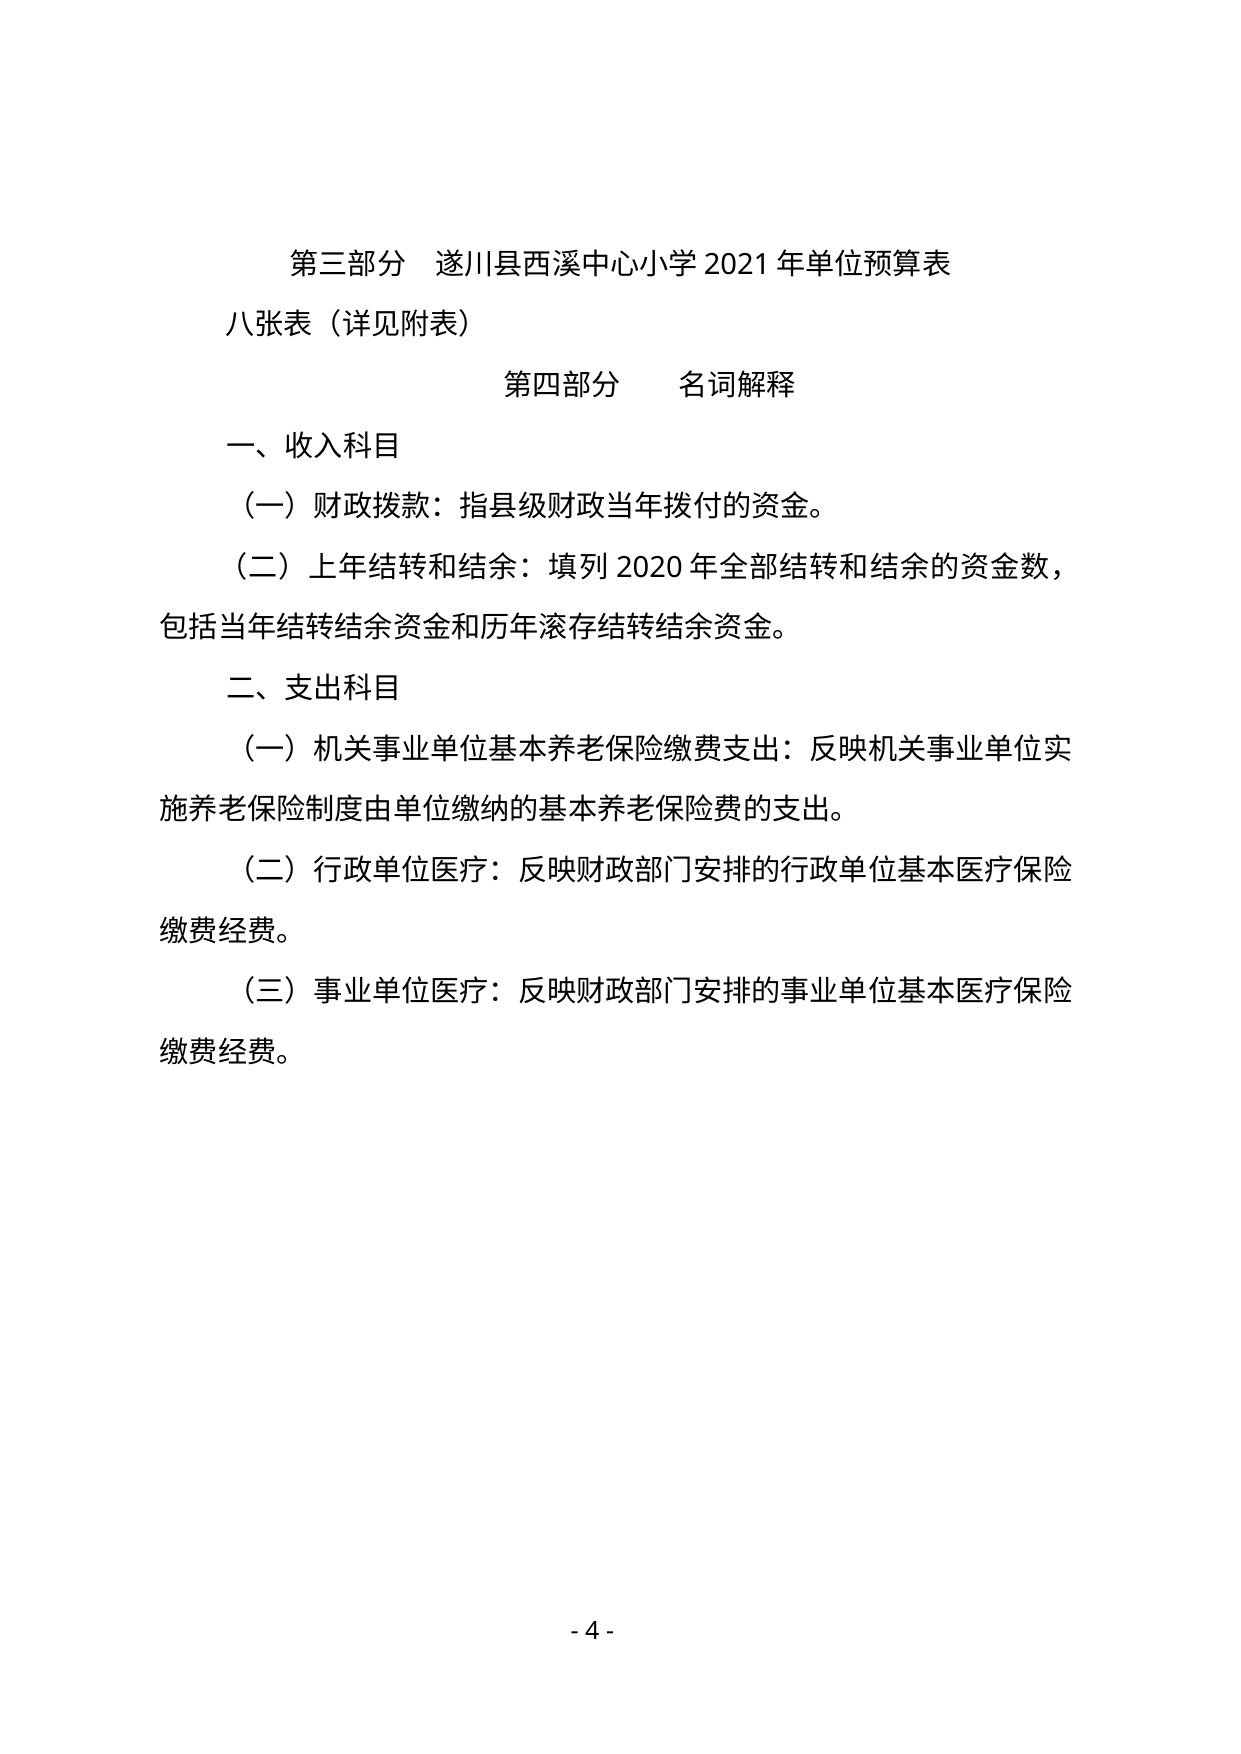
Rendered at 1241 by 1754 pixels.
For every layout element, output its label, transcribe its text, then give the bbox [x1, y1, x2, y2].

text 二、支出科目 [159, 656, 1081, 716]
text （一）机关事业单位基本养老保险缴费支出：反映机关事业单位实施养老保险制度由单位缴纳的基本养老保险费的支出。 [159, 716, 1081, 837]
text 八张表（详见附表） [159, 292, 1081, 352]
text 第四部分 名词解释 [159, 352, 1081, 413]
text （二）行政单位医疗：反映财政部门安排的行政单位基本医疗保险缴费经费。 [159, 837, 1081, 959]
text （三）事业单位医疗：反映财政部门安排的事业单位基本医疗保险缴费经费。 [159, 959, 1081, 1080]
text （二）上年结转和结余：填列2020年全部结转和结余的资金数，包括当年结转结余资金和历年滚存结转结余资金。 [159, 534, 1081, 656]
text （一）财政拨款：指县级财政当年拨付的资金。 [159, 474, 1081, 534]
text 一、收入科目 [159, 413, 1081, 474]
text 第三部分 遂川县西溪中心小学2021年单位预算表 [159, 231, 1081, 292]
